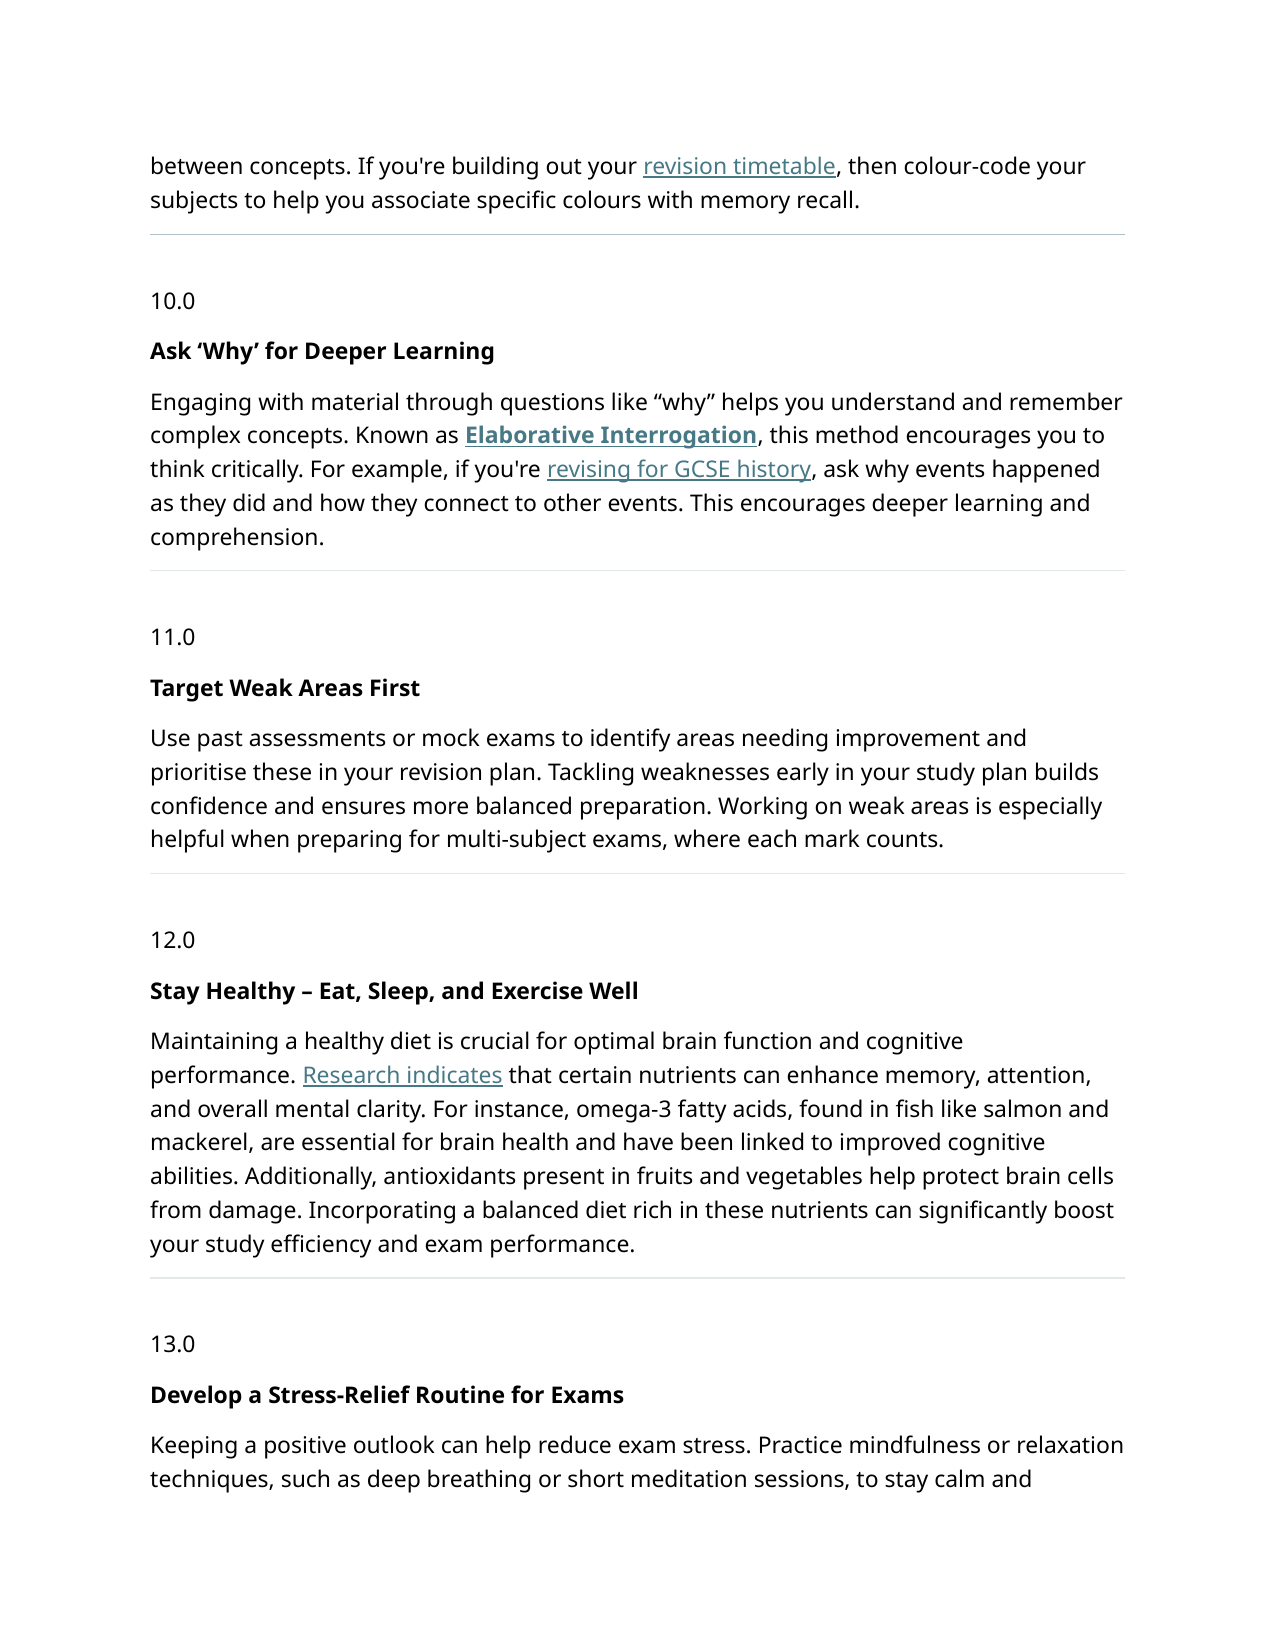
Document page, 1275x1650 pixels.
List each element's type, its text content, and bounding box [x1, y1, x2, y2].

text Engaging with material through questions like “why” helps you understand and remember complex concepts. Known as Elaborative Interrogation, this method encourages you to think critically. For example, if you're revising for GCSE history, ask why events happened as they did and how they connect to other events. This encourages deeper learning and comprehension. [150, 385, 1125, 552]
text 12.0 [150, 924, 1125, 955]
text 11.0 [150, 621, 1125, 652]
text Stay Healthy – Eat, Sleep, and Exercise Well [150, 974, 1125, 1006]
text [150, 150, 1125, 215]
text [150, 1429, 1125, 1494]
text Use past assessments or mock exams to identify areas needing improvement and prioritise these in your revision plan. Tackling weaknesses early in your study plan builds confidence and ensures more balanced preparation. Working on weak areas is especially helpful when preparing for multi-subject exams, where each mark counts. [150, 722, 1125, 854]
text 10.0 [150, 284, 1125, 316]
text Develop a Stress-Relief Routine for Exams [150, 1379, 1125, 1410]
text Maintaining a healthy diet is crucial for optimal brain function and cognitive performance. Research indicates that certain nutrients can enhance memory, attention, and overall mental clarity. For instance, omega-3 fatty acids, found in fish like salmon and mackerel, are essential for brain health and have been linked to improved cognitive abilities. Additionally, antioxidants present in fruits and vegetables help protect brain cells from damage. Incorporating a balanced diet rich in these nutrients can significantly boost your study efficiency and exam performance. [150, 1025, 1125, 1259]
text Target Weak Areas First [150, 672, 1125, 703]
text 13.0 [150, 1328, 1125, 1359]
text Ask ‘Why’ for Deeper Learning [150, 335, 1125, 366]
